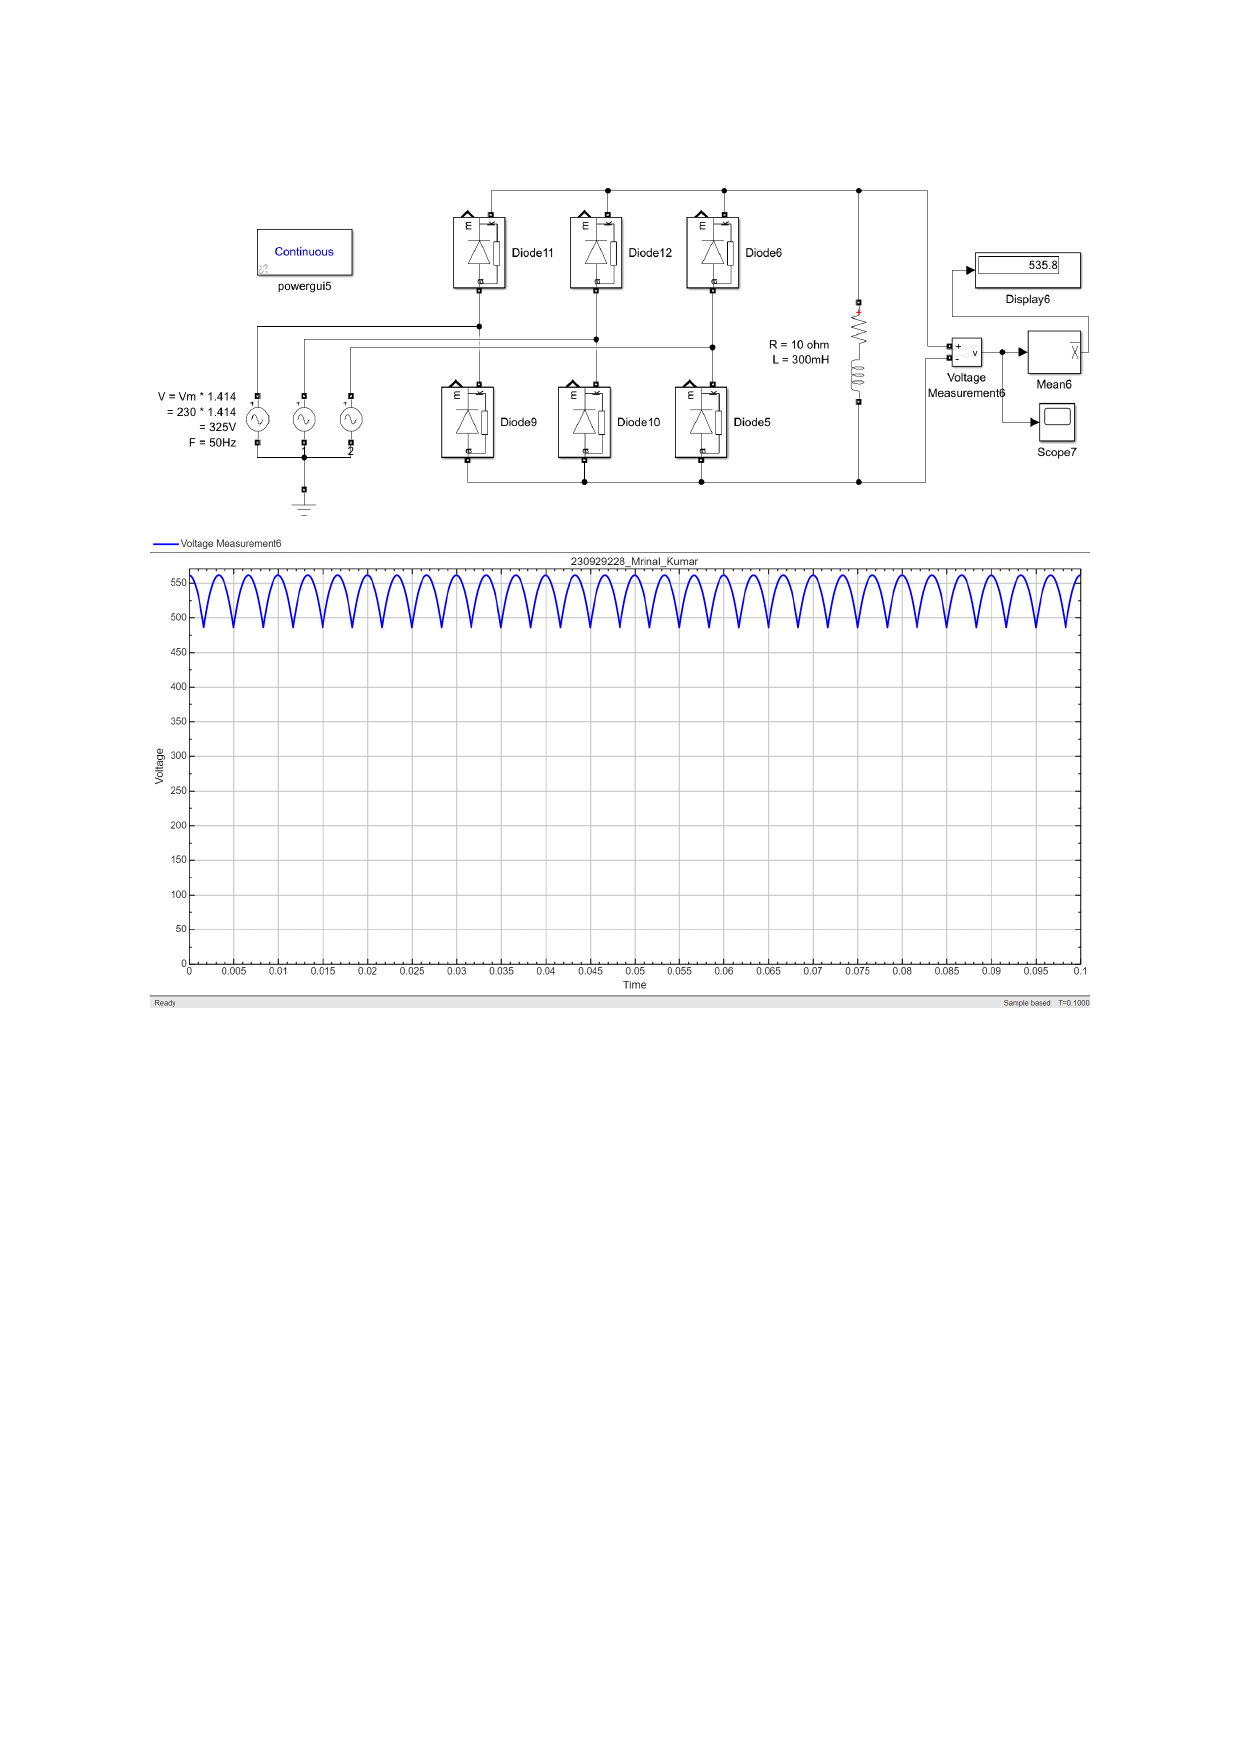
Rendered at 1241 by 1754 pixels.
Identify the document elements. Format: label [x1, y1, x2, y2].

picture [150, 150, 1091, 519]
picture [150, 537, 1091, 1008]
